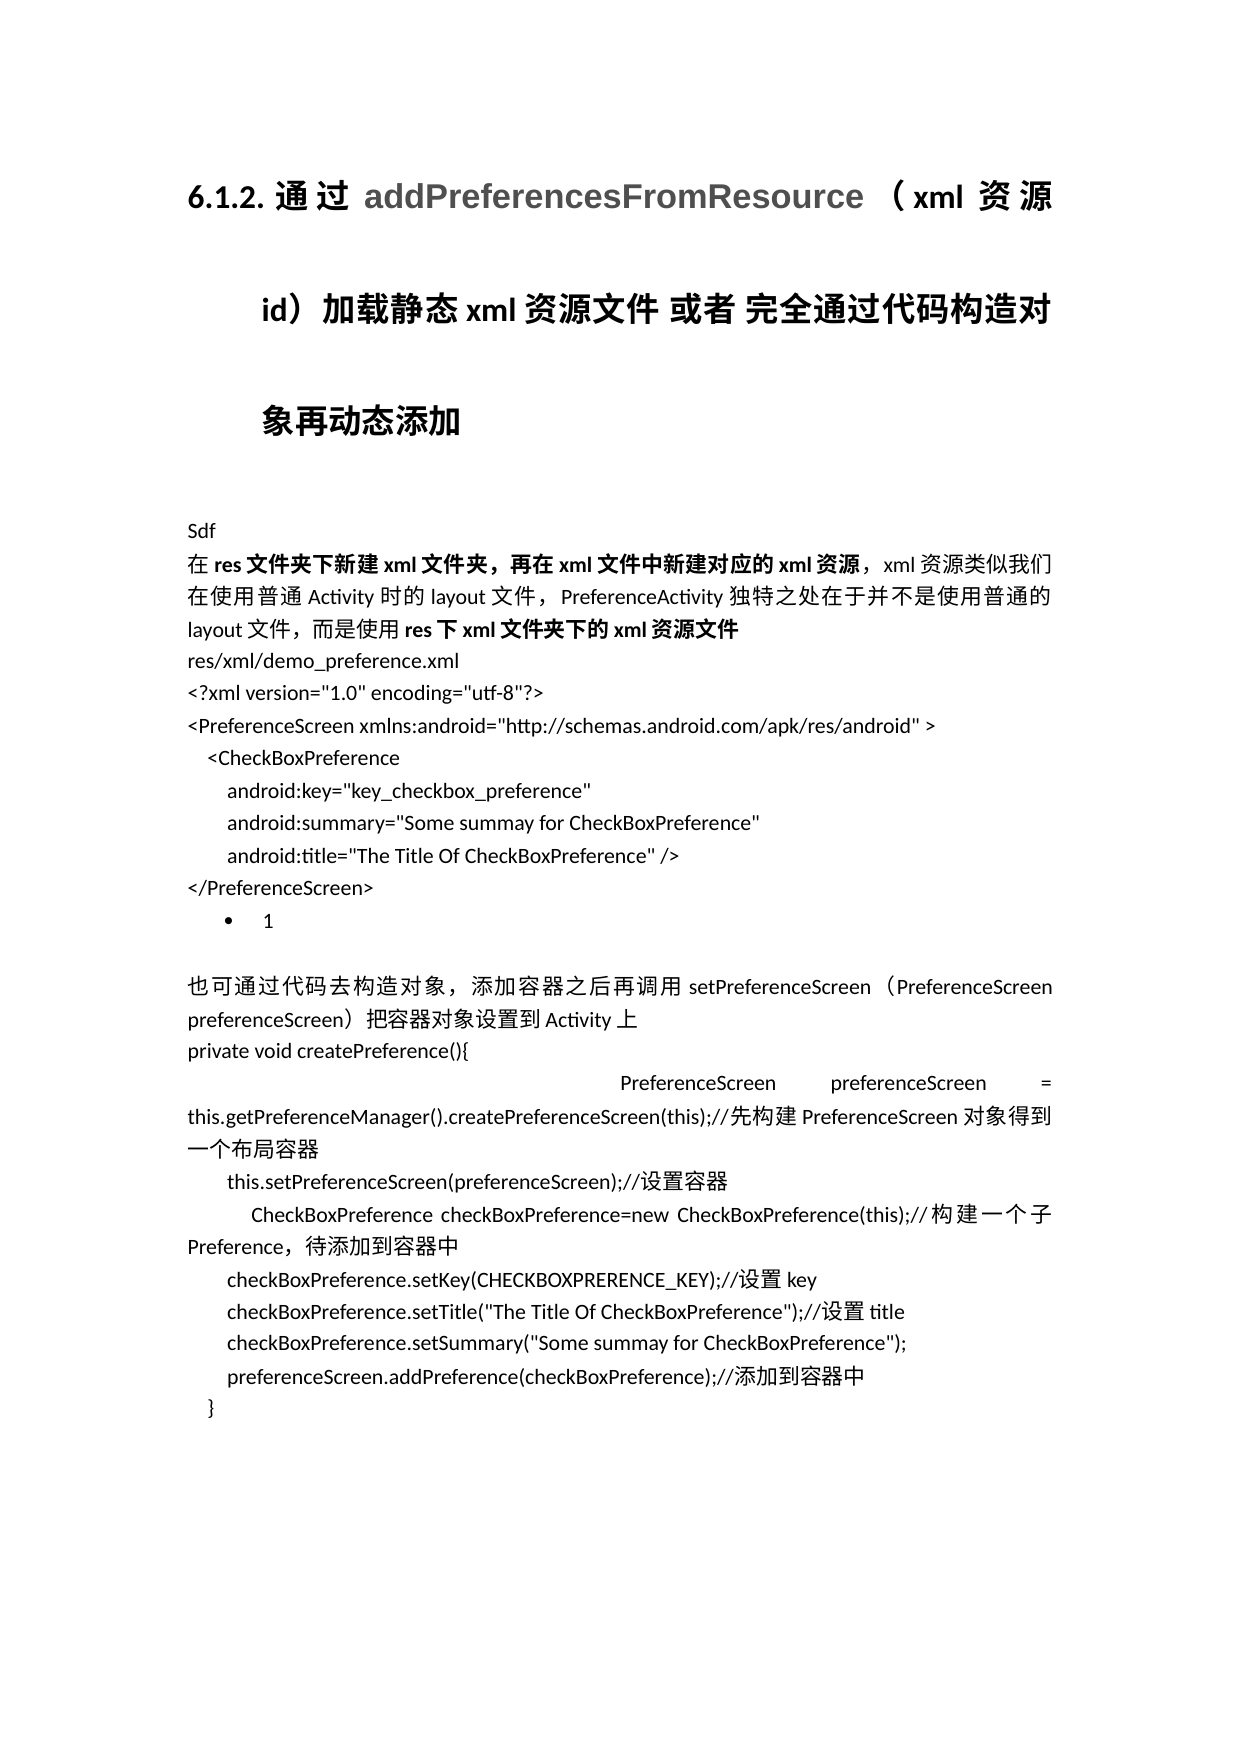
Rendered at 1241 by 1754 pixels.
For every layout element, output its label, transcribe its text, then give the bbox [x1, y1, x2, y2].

text PreferenceScreen preferenceScreen = this.getPreferenceManager().createPreferenceScreen(this);//先构建PreferenceScreen对象得到一个布局容器 [187, 1066, 1053, 1164]
text } [187, 1391, 1053, 1424]
text Sdf [187, 514, 1053, 546]
text android:summary="Some summay for CheckBoxPreference" [187, 806, 1053, 839]
subtitle 通过addPreferencesFromResource（xml资源id）加载静态xml资源文件 或者 完全通过代码构造对象再动态添加 [187, 162, 1053, 452]
text checkBoxPreference.setTitle("The Title Of CheckBoxPreference");//设置title [187, 1294, 1053, 1326]
text 在res文件夹下新建xml文件夹，再在xml文件中新建对应的xml资源，xml资源类似我们在使用普通Activity时的layout文件，PreferenceActivity独特之处在于并不是使用普通的layout文件，而是使用res下xml文件夹下的xml资源文件 [187, 546, 1053, 644]
text 也可通过代码去构造对象，添加容器之后再调用setPreferenceScreen（PreferenceScreen preferenceScreen）把容器对象设置到Activity上 [187, 969, 1053, 1034]
text res/xml/demo_preference.xml [187, 644, 1053, 676]
text checkBoxPreference.setSummary("Some summay for CheckBoxPreference"); [187, 1326, 1053, 1359]
text </PreferenceScreen> [187, 871, 1053, 904]
list 1 [225, 904, 1053, 936]
text <CheckBoxPreference [187, 741, 1053, 774]
text CheckBoxPreference checkBoxPreference=new CheckBoxPreference(this);//构建一个子Preference，待添加到容器中 [187, 1196, 1053, 1261]
text preferenceScreen.addPreference(checkBoxPreference);//添加到容器中 [187, 1359, 1053, 1391]
text checkBoxPreference.setKey(CHECKBOXPRERENCE_KEY);//设置key [187, 1261, 1053, 1294]
text <PreferenceScreen xmlns:android="http://schemas.android.com/apk/res/android" > [187, 709, 1053, 741]
text private void createPreference(){ [187, 1034, 1053, 1066]
text <?xml version="1.0" encoding="utf-8"?> [187, 676, 1053, 709]
text this.setPreferenceScreen(preferenceScreen);//设置容器 [187, 1164, 1053, 1196]
text android:key="key_checkbox_preference" [187, 774, 1053, 806]
text android:title="The Title Of CheckBoxPreference" /> [187, 839, 1053, 871]
